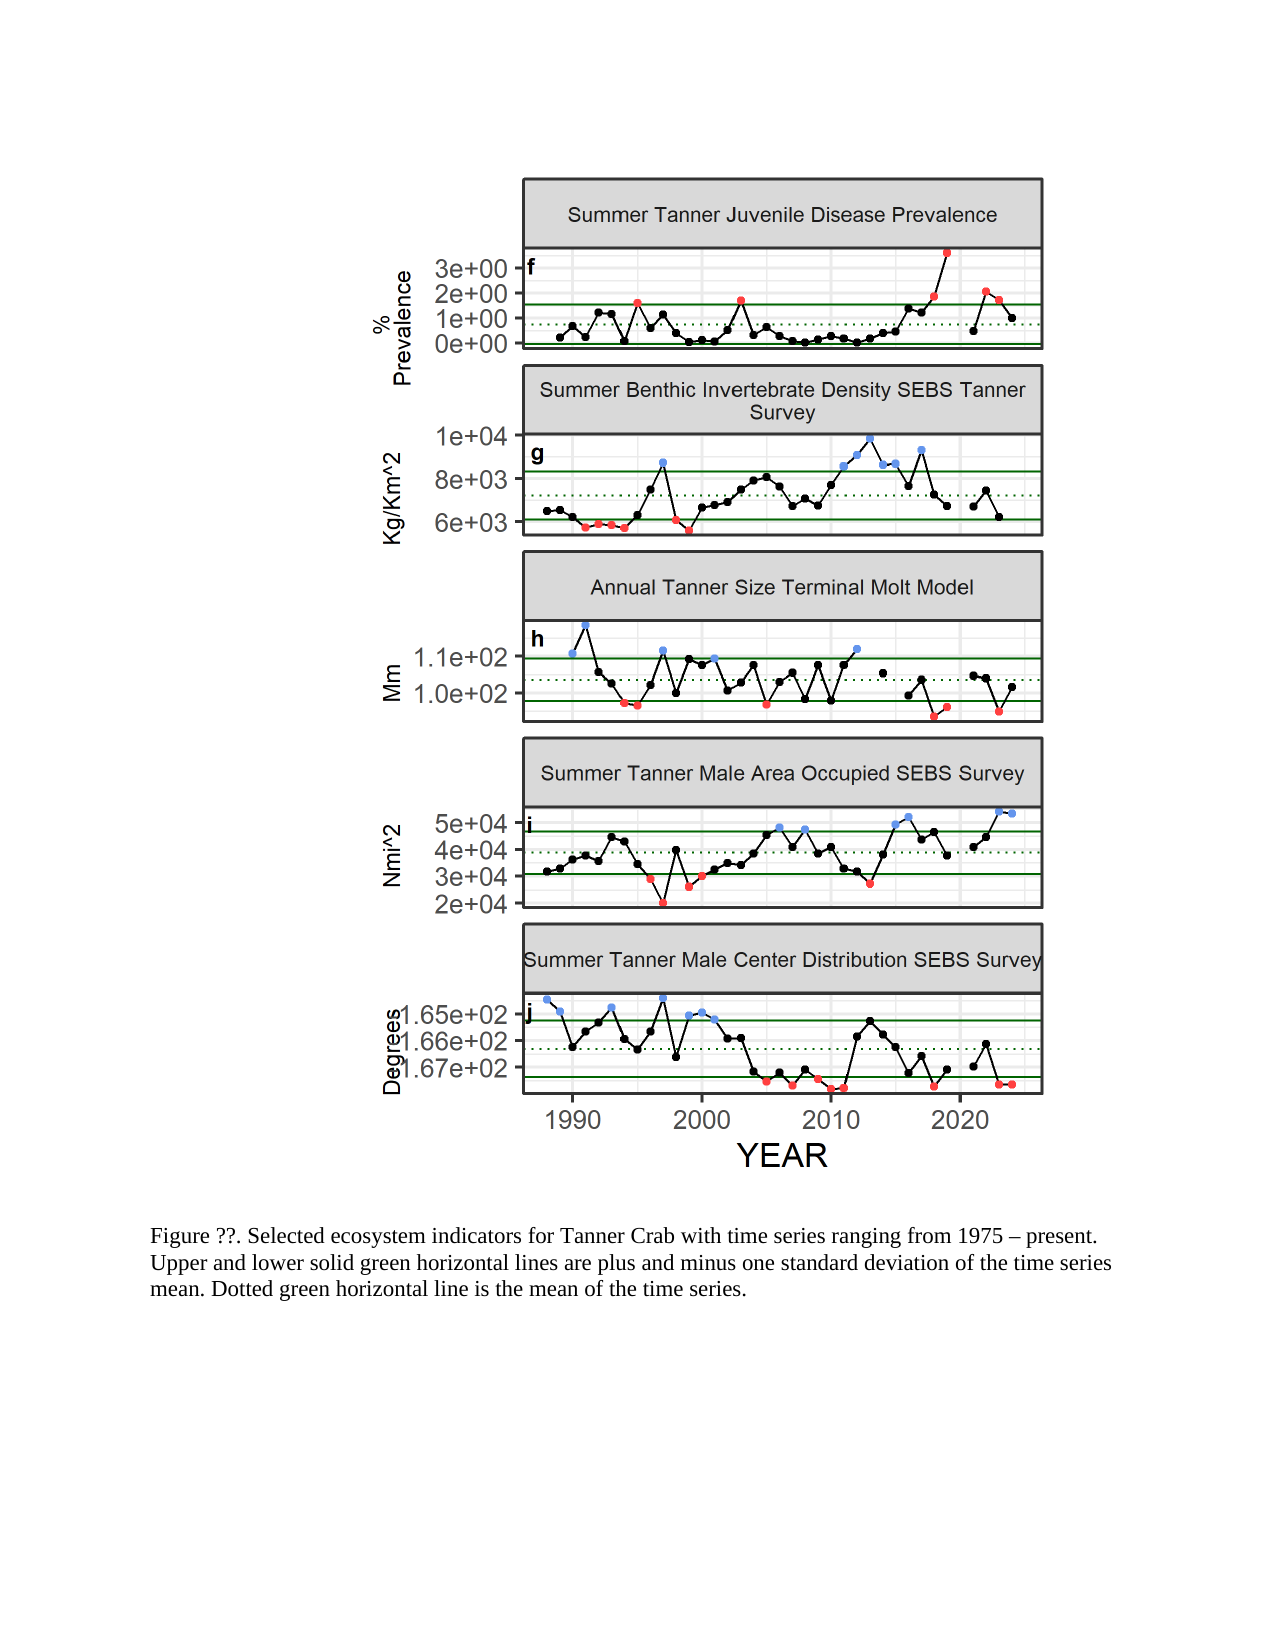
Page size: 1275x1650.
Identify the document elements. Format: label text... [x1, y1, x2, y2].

subtitle Figure ??. Selected ecosystem indicators for Tanner Crab with time series ranging from 1975 – present. Upper and lower solid green horizontal lines are plus and minus one standard deviation of the time series mean. Dotted green horizontal line is the mean of the time series. [150, 1222, 1125, 1301]
picture [168, 150, 1072, 1204]
